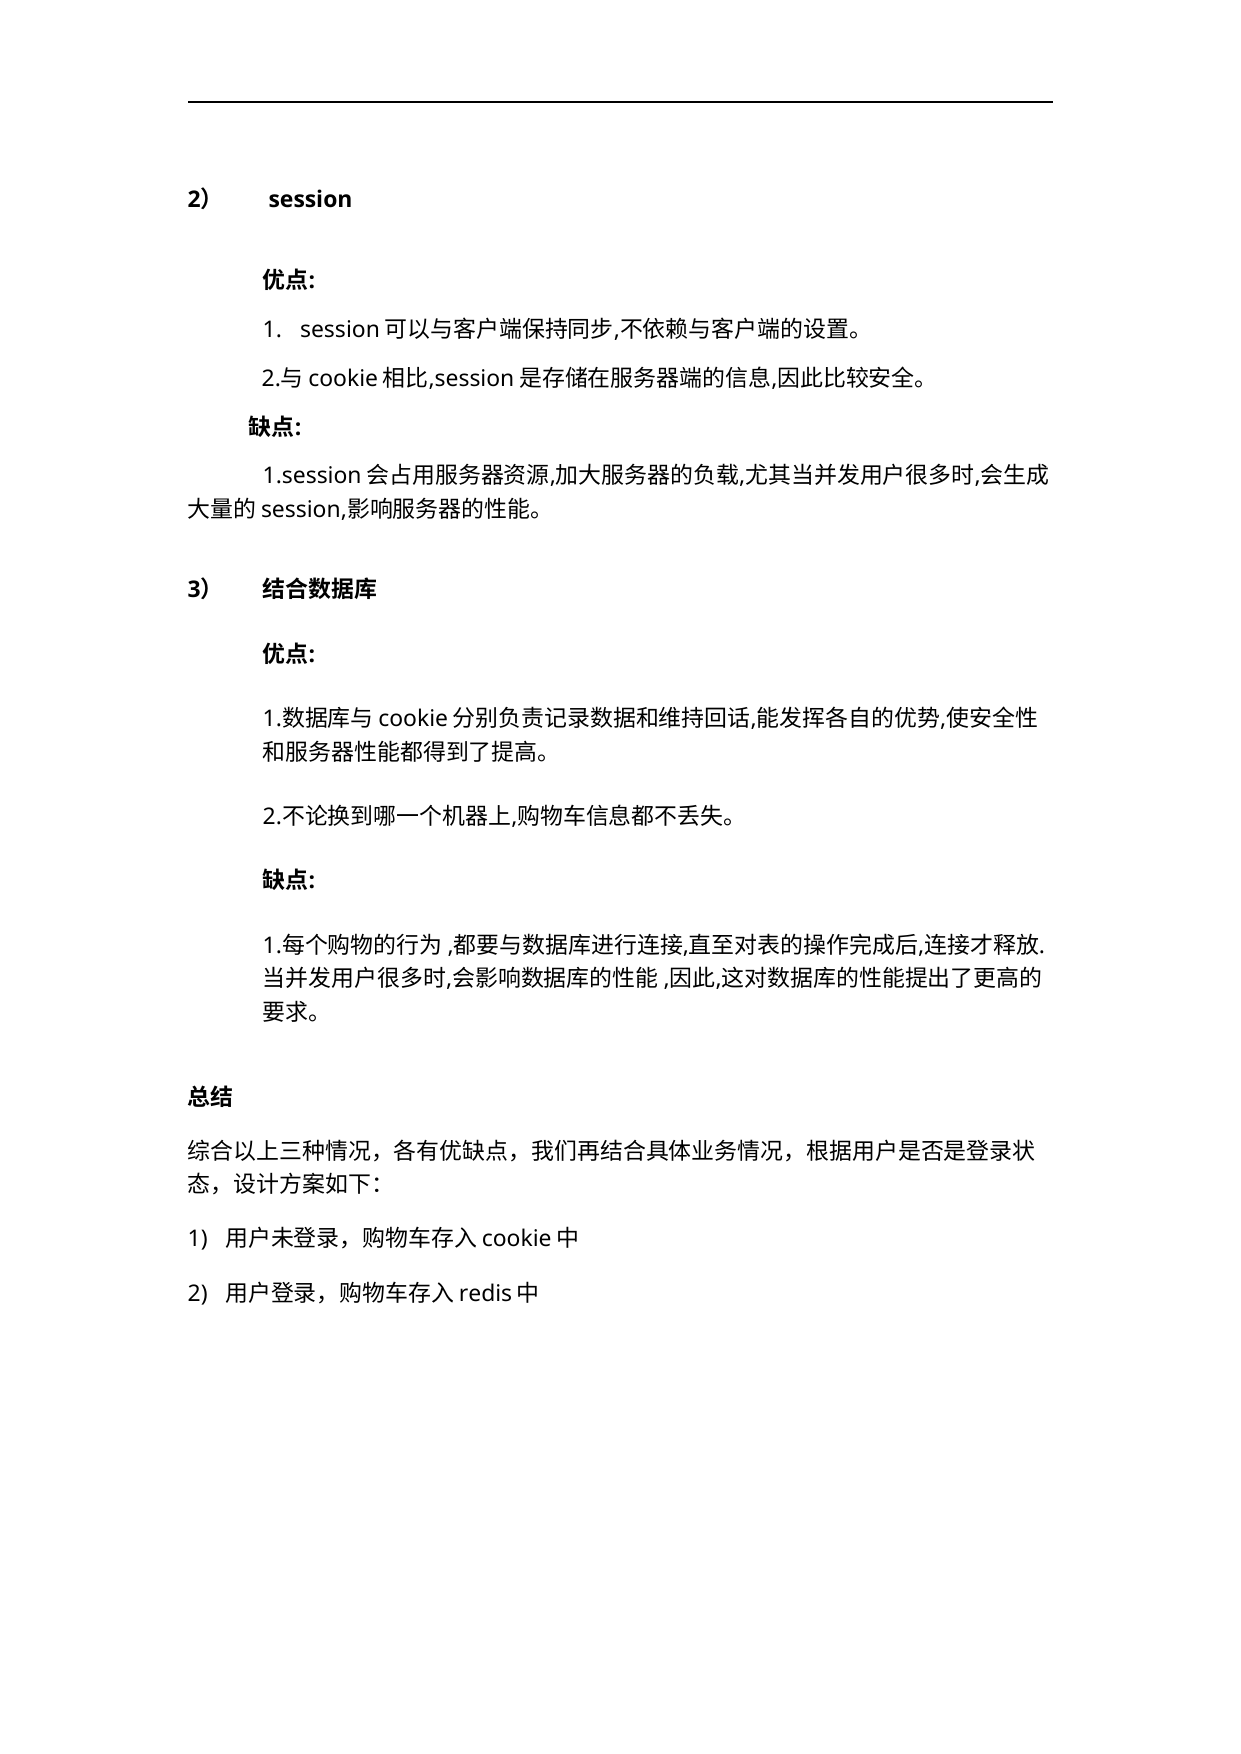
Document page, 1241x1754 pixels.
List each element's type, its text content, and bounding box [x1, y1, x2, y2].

text 1.数据库与cookie分别负责记录数据和维持回话,能发挥各自的优势,使安全性和服务器性能都得到了提高。 [262, 700, 1053, 767]
text 2.不论换到哪一个机器上,购物车信息都不丢失。 [262, 798, 1053, 831]
list 用户未登录，购物车存入cookie中 [187, 1220, 1053, 1254]
text 缺点: [262, 862, 1053, 896]
text 1.每个购物的行为 ,都要与数据库进行连接,直至对表的操作完成后,连接才释放.当并发用户很多时,会影响数据库的性能 ,因此,这对数据库的性能提出了更高的要求。 [262, 927, 1053, 1027]
list session [187, 181, 1053, 214]
text 缺点: [187, 408, 1053, 442]
text 优点: [262, 635, 1053, 669]
text 2.与cookie相比,session是存储在服务器端的信息,因此比较安全。 [187, 359, 1053, 393]
text 总结 [187, 1079, 1053, 1112]
text 综合以上三种情况，各有优缺点，我们再结合具体业务情况，根据用户是否是登录状态，设计方案如下： [187, 1133, 1053, 1199]
list 用户登录，购物车存入redis中 [187, 1274, 1053, 1308]
text 1.session会占用服务器资源,加大服务器的负载,尤其当并发用户很多时,会生成大量的session,影响服务器的性能。 [187, 457, 1053, 524]
text 优点: [187, 261, 1053, 295]
list session可以与客户端保持同步,不依赖与客户端的设置。 [262, 310, 1053, 344]
list 结合数据库 [187, 571, 1053, 604]
